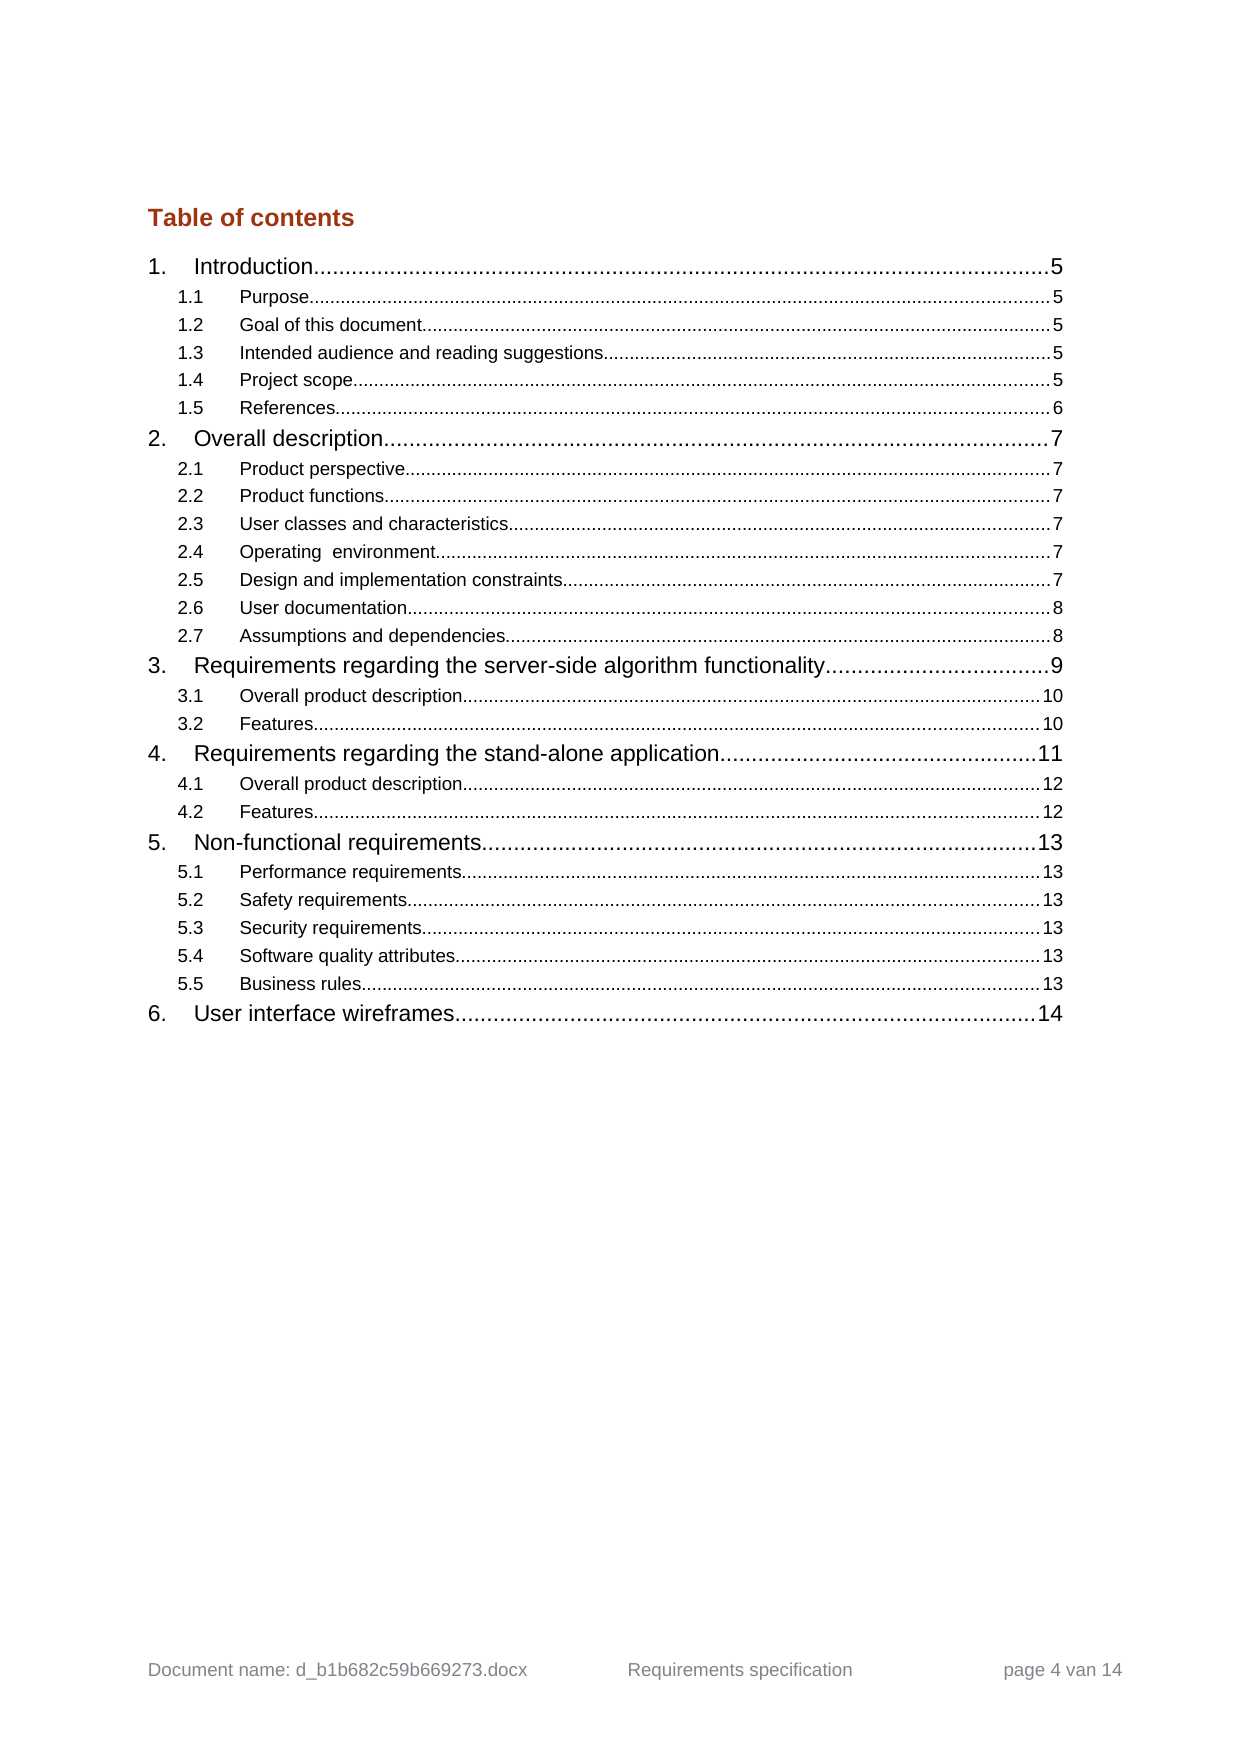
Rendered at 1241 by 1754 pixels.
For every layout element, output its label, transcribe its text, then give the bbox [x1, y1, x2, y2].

text 5.4 Software quality attributes 13 [177, 945, 1117, 966]
text 2.4 Operating environment 7 [177, 541, 1117, 562]
text 4.1 Overall product description 12 [177, 773, 1117, 794]
text 2.1 Product perspective 7 [177, 457, 1117, 479]
text 2.7 Assumptions and dependencies 8 [177, 624, 1117, 646]
text 4. Requirements regarding the stand-alone application 11 [148, 740, 1117, 767]
text Table of contents [148, 203, 1117, 232]
text 1.2 Goal of this document 5 [177, 314, 1117, 335]
text 5. Non-functional requirements 13 [148, 829, 1117, 855]
text 2.6 User documentation 8 [177, 597, 1117, 618]
text 3.2 Features 10 [177, 713, 1117, 734]
text 5.5 Business rules 13 [177, 972, 1117, 994]
text 1. Introduction 5 [148, 253, 1117, 279]
text 1.5 References 6 [177, 397, 1117, 419]
text 5.3 Security requirements 13 [177, 917, 1117, 938]
text 3.1 Overall product description 10 [177, 685, 1117, 706]
text 6. User interface wireframes 14 [148, 1000, 1117, 1027]
text 1.4 Project scope 5 [177, 369, 1117, 391]
text 5.2 Safety requirements 13 [177, 889, 1117, 911]
text 2.5 Design and implementation constraints 7 [177, 569, 1117, 590]
text 2.3 User classes and characteristics 7 [177, 513, 1117, 535]
text 1.1 Purpose 5 [177, 286, 1117, 307]
text 1.3 Intended audience and reading suggestions 5 [177, 341, 1117, 363]
text 2.2 Product functions 7 [177, 485, 1117, 507]
text 2. Overall description 7 [148, 425, 1117, 451]
text 3. Requirements regarding the server-side algorithm functionality 9 [148, 652, 1117, 678]
text 4.2 Features 12 [177, 801, 1117, 822]
text 5.1 Performance requirements 13 [177, 861, 1117, 883]
